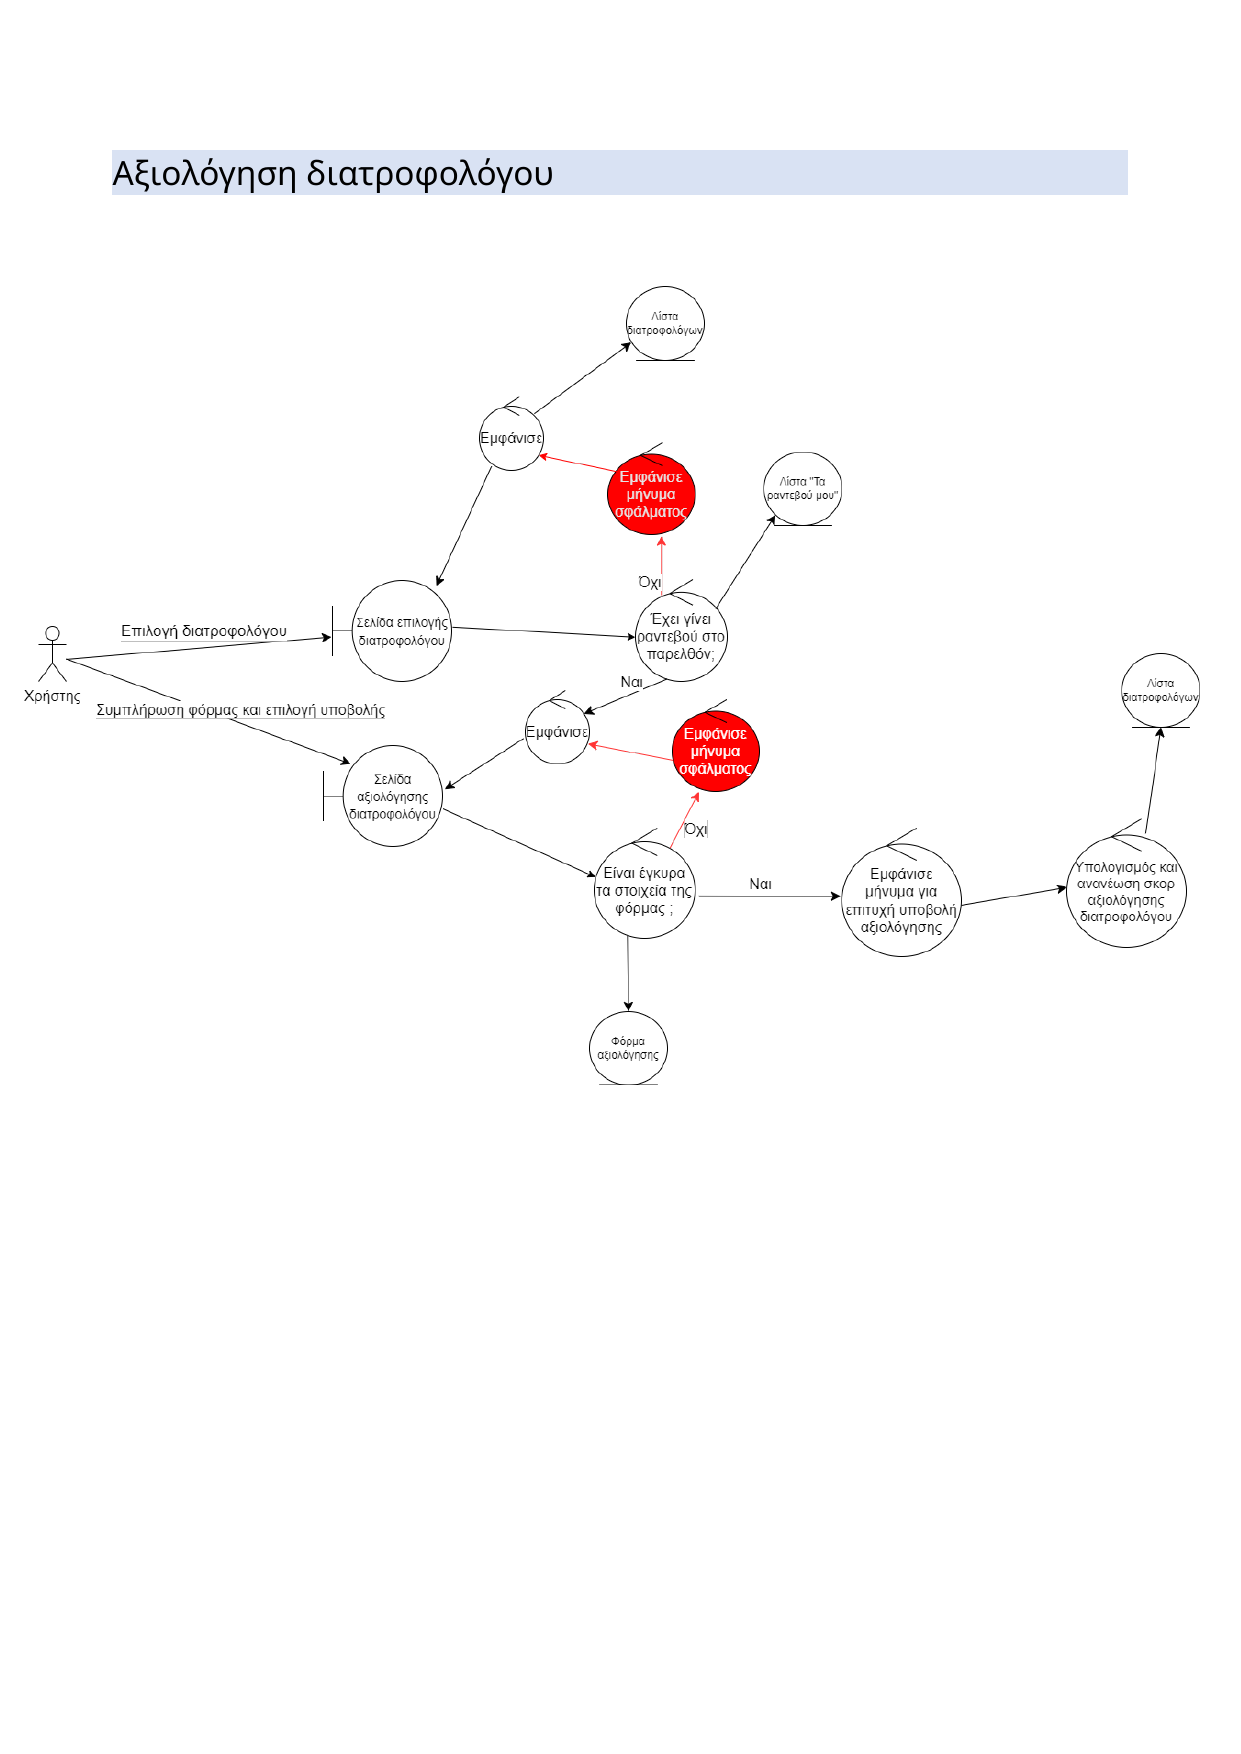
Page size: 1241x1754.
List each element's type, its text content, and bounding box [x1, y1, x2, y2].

picture [24, 286, 1200, 1085]
text Αξιολόγηση διατροφολόγου [112, 150, 1128, 195]
